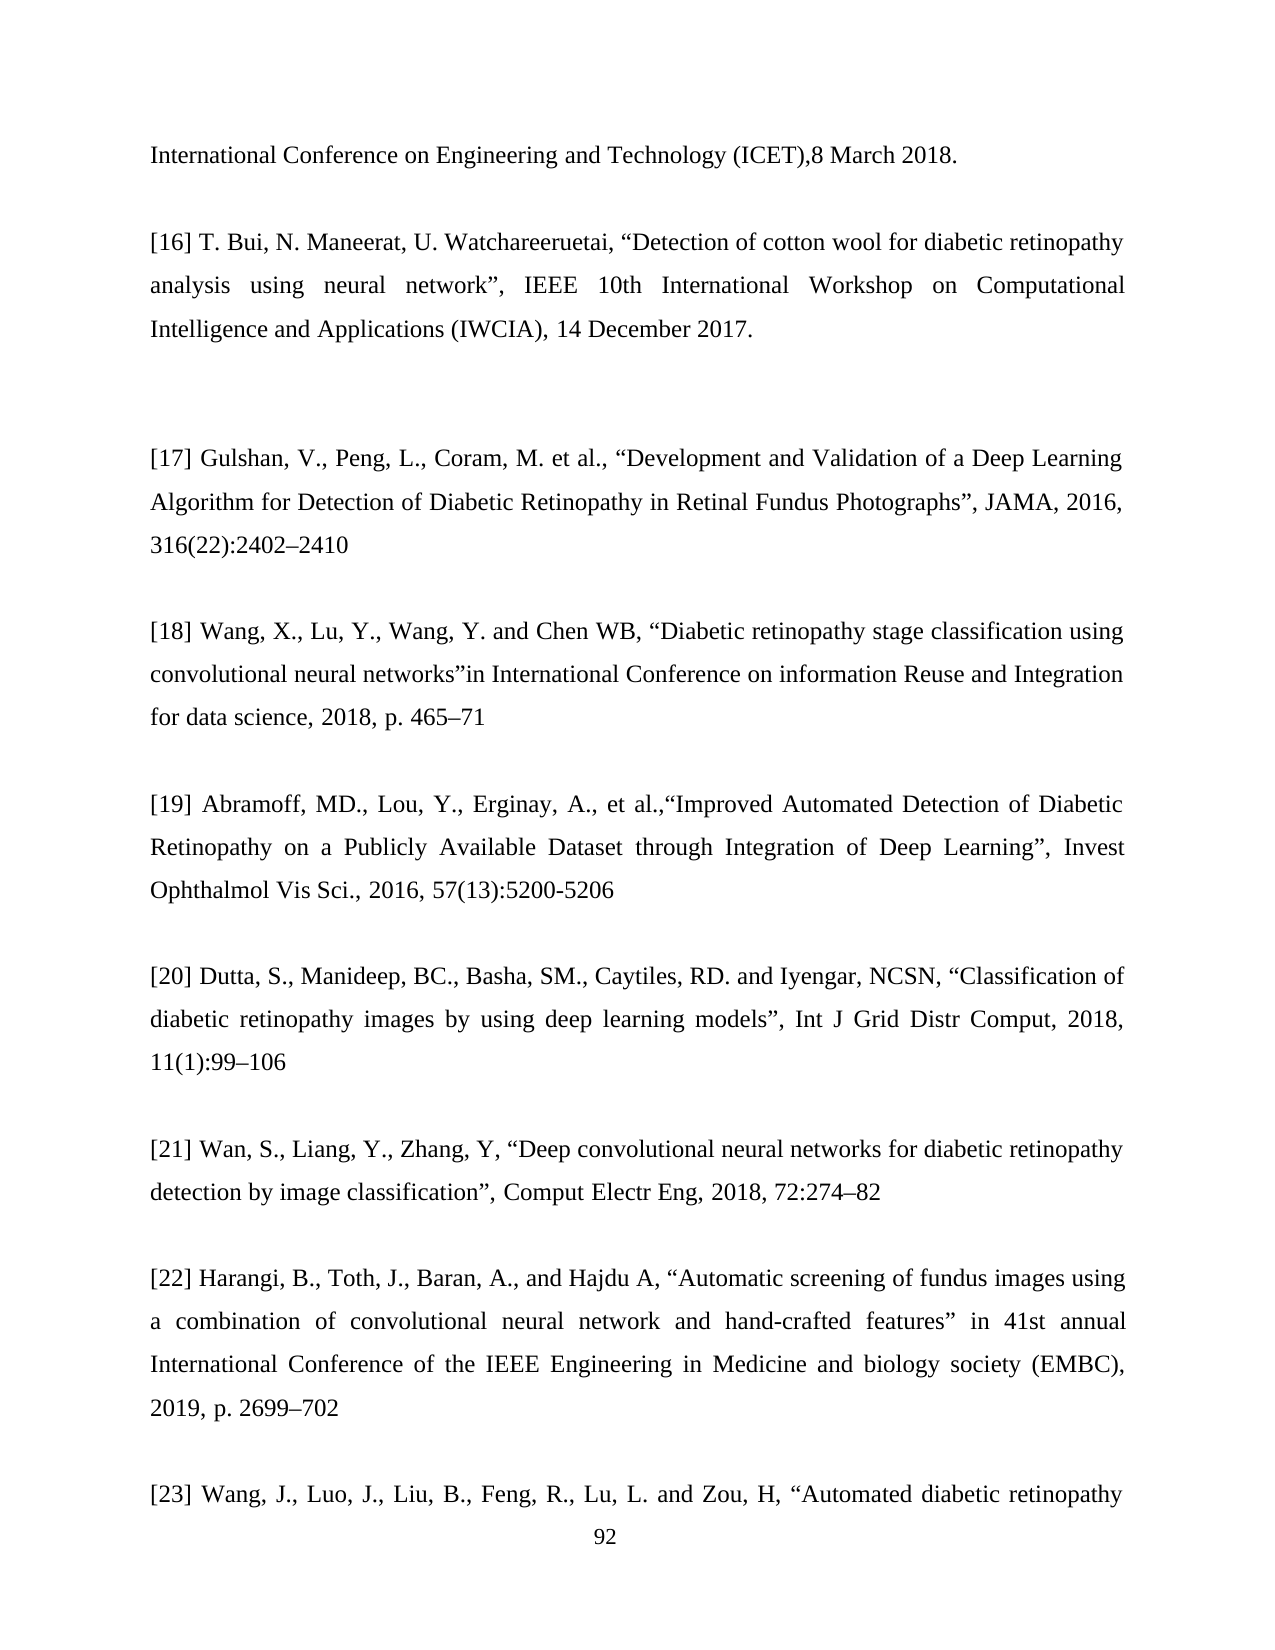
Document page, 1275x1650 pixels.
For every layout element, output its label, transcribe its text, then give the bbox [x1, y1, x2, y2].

text International Conference on Engineering and Technology (ICET),8 March 2018. [150, 141, 1262, 169]
list Dutta, S., Manideep, BC., Basha, SM., Caytiles, RD. and Iyengar, NCSN, “Classification of diabetic retinopathy images by using deep learning models”, Int J Grid Distr Comput, 2018, 11(1):99–106 [150, 961, 1126, 1076]
list Wang, J., Luo, J., Liu, B., Feng, R., Lu, L. and Zou, H, “Automated diabetic retinopathy [150, 1479, 1262, 1508]
list Wang, X., Lu, Y., Wang, Y. and Chen WB, “Diabetic retinopathy stage classification using convolutional neural networks”in International Conference on information Reuse and Integration for data science, 2018, p. 465–71 [150, 616, 1124, 731]
list Harangi, B., Toth, J., Baran, A., and Hajdu A, “Automatic screening of fundus images using a combination of convolutional neural network and hand-crafted features” in 41st annual International Conference of the IEEE Engineering in Medicine and biology society (EMBC), 2019, p. 2699–702 [150, 1263, 1127, 1421]
list Gulshan, V., Peng, L., Coram, M. et al., “Development and Validation of a Deep Learning Algorithm for Detection of Diabetic Retinopathy in Retinal Fundus Photographs”, JAMA, 2016, 316(22):2402–2410 [150, 443, 1124, 558]
list Wan, S., Liang, Y., Zhang, Y, “Deep convolutional neural networks for diabetic retinopathy detection by image classification”, Comput Electr Eng, 2018, 72:274–82 [150, 1134, 1124, 1206]
list T. Bui, N. Maneerat, U. Watchareeruetai, “Detection of cotton wool for diabetic retinopathy analysis using neural network”, IEEE 10th International Workshop on Computational Intelligence and Applications (IWCIA), 14 December 2017. [150, 227, 1125, 343]
list Abramoff, MD., Lou, Y., Erginay, A., et al.,“Improved Automated Detection of Diabetic Retinopathy on a Publicly Available Dataset through Integration of Deep Learning”, Invest Ophthalmol Vis Sci., 2016, 57(13):5200-5206 [150, 789, 1124, 904]
